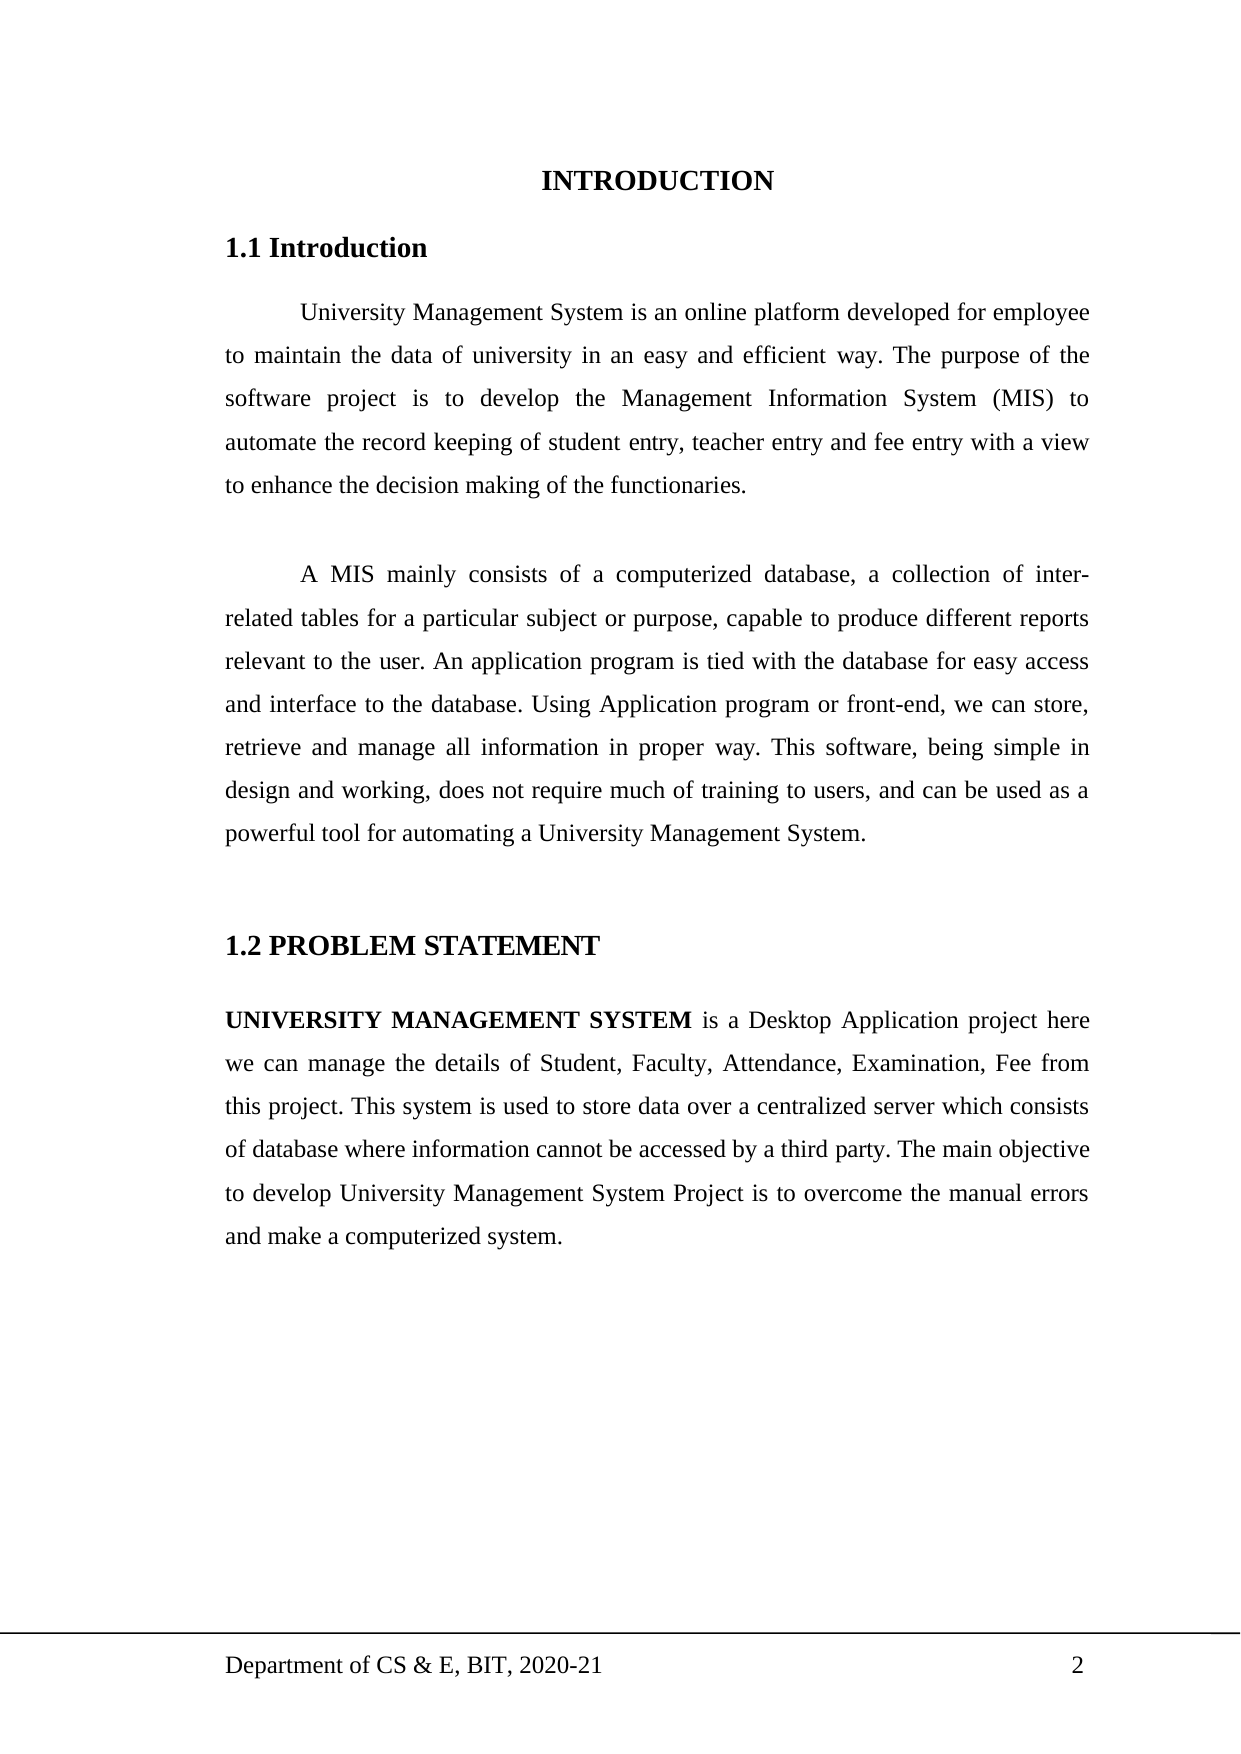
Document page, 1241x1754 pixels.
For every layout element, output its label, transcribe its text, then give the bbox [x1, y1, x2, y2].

text INTRODUCTION [225, 163, 1090, 197]
text A MIS mainly consists of a computerized database, a collection of inter-related tables for a particular subject or purpose, capable to produce different reports relevant to the user. An application program is tied with the database for easy access and interface to the database. Using Application program or front-end, we can store, retrieve and manage all information in proper way. This software, being simple in design and working, does not require much of training to users, and can be used as a powerful tool for automating a University Management System. [225, 559, 1090, 847]
subtitle 1.2 PROBLEM STATEMENT [225, 928, 1090, 962]
text University Management System is an online platform developed for employee to maintain the data of university in an easy and efficient way. The purpose of the software project is to develop the Management Information System (MIS) to automate the record keeping of student entry, teacher entry and fee entry with a view to enhance the decision making of the functionaries. [225, 297, 1090, 498]
text 1.1 Introduction [225, 230, 1090, 264]
text UNIVERSITY MANAGEMENT SYSTEM is a Desktop Application project here we can manage the details of Student, Faculty, Attendance, Examination, Fee from this project. This system is used to store data over a centralized server which consists of database where information cannot be accessed by a third party. The main objective to develop University Management System Project is to overcome the manual errors and make a computerized system. [225, 1005, 1090, 1249]
